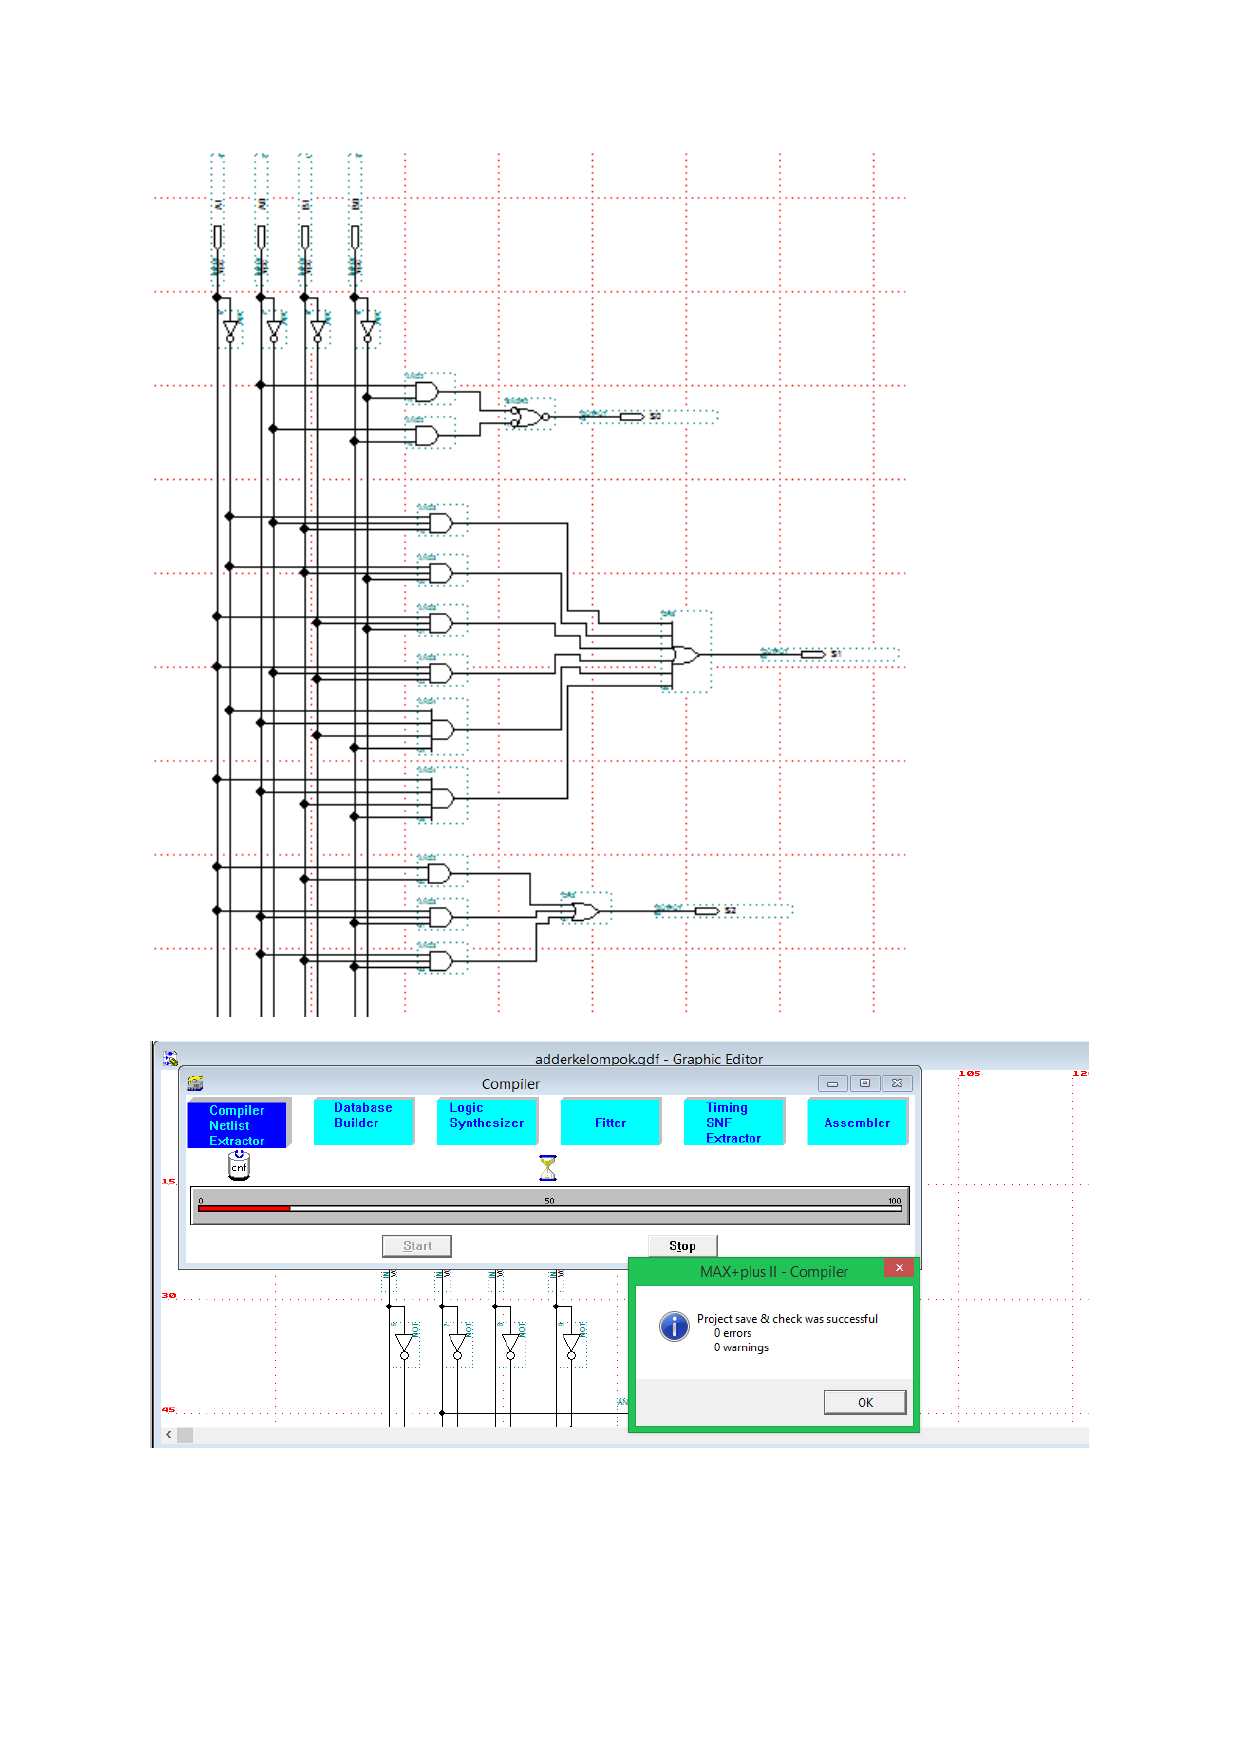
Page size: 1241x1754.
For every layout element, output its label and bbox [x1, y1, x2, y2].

picture [150, 150, 906, 1017]
picture [150, 1041, 1089, 1448]
